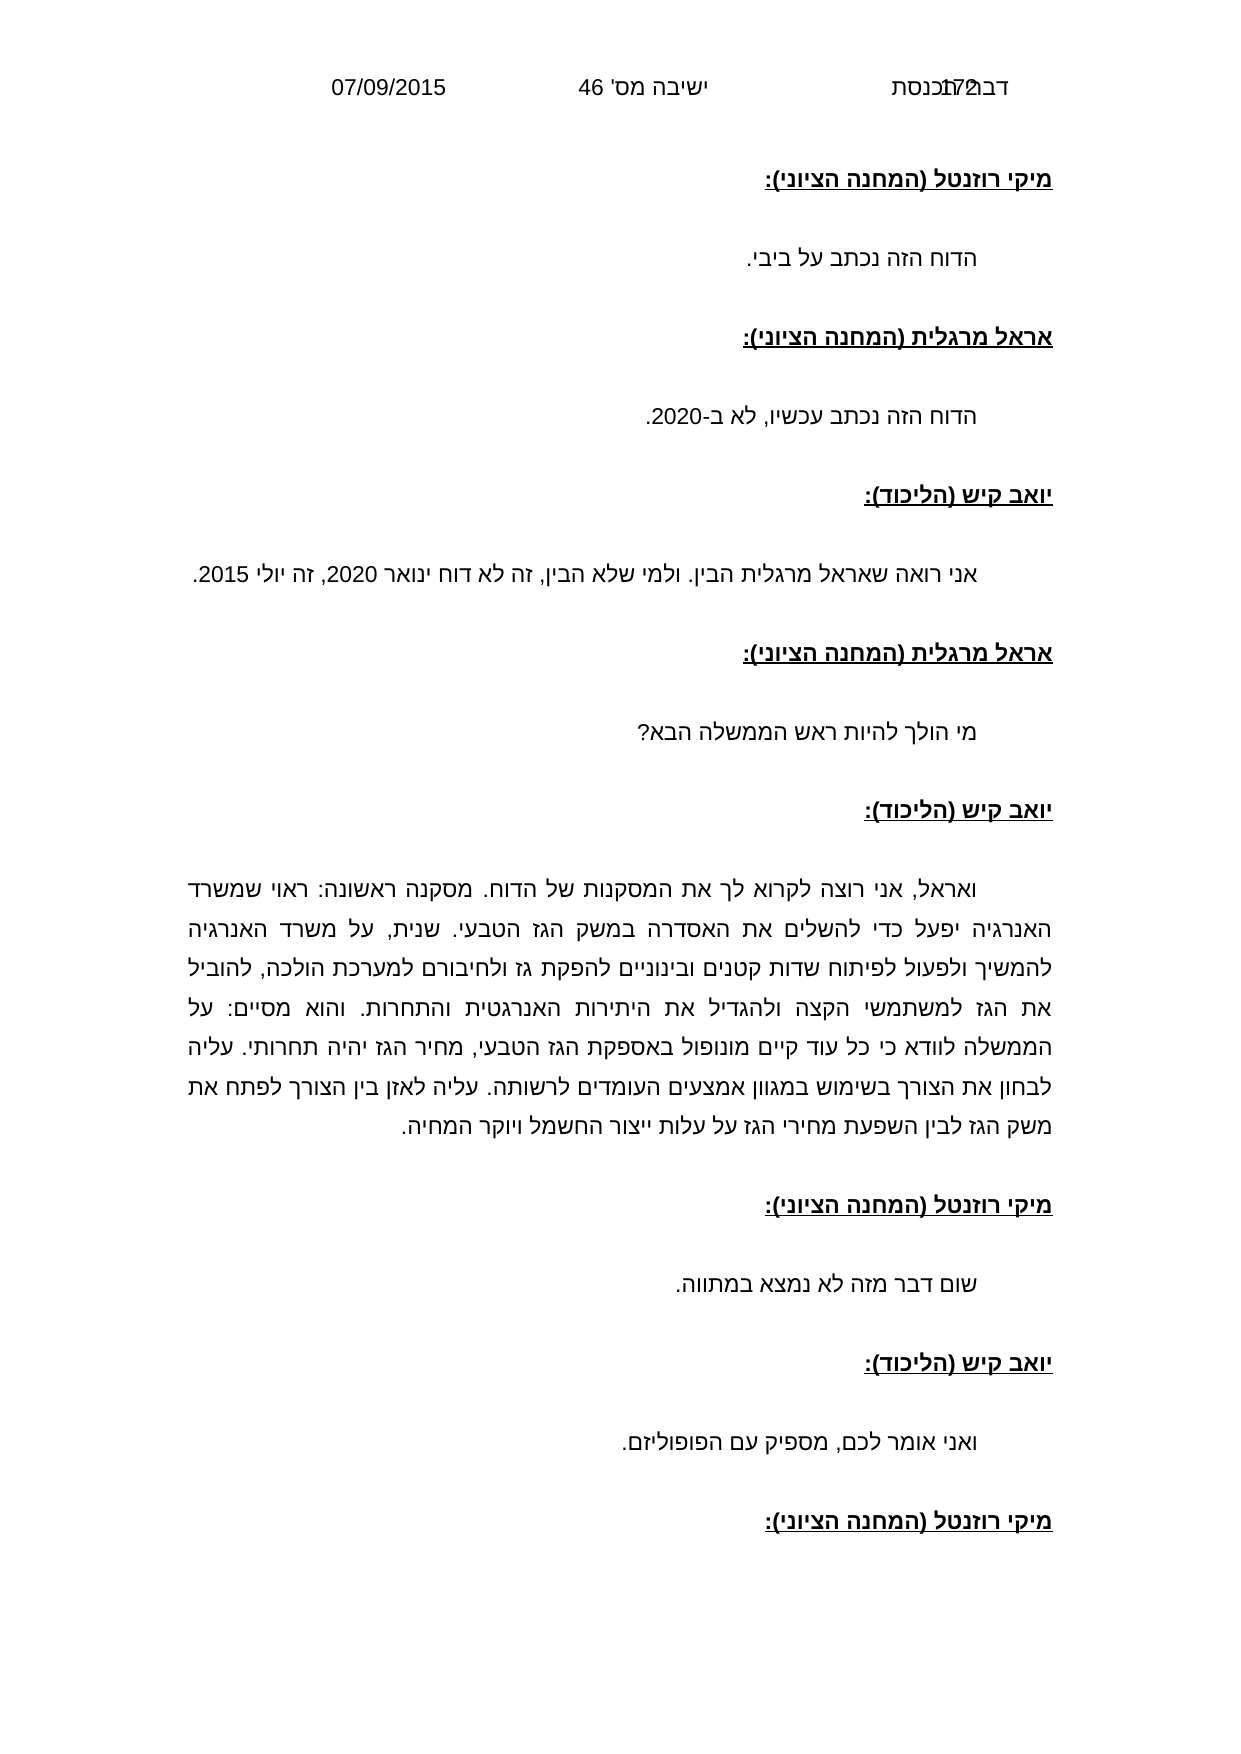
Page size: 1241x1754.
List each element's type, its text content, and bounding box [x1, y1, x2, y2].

text הדוח הזה נכתב על ביבי. [187, 245, 1053, 271]
text מיקי רוזנטל (המחנה הציוני): [187, 1508, 1053, 1534]
text יואב קיש (הליכוד): [187, 482, 1053, 508]
text אני רואה שאראל מרגלית הבין. ולמי שלא הבין, זה לא דוח ינואר 2020, זה יולי 2015. [187, 561, 1053, 587]
text אראל מרגלית (המחנה הציוני): [187, 639, 1053, 666]
text הדוח הזה נכתב עכשיו, לא ב-2020. [187, 403, 1053, 429]
text ואראל, אני רוצה לקרוא לך את המסקנות של הדוח. מסקנה ראשונה: ראוי שמשרד האנרגיה יפעל כדי להשלים את האסדרה במשק הגז הטבעי. שנית, על משרד האנרגיה להמשיך ולפעול לפיתוח שדות קטנים ובינוניים להפקת גז ולחיבורם למערכת הולכה, להוביל את הגז למשתמשי הקצה ולהגדיל את היתירות האנרגטית והתחרות. והוא מסיים: על הממשלה לוודא כי כל עוד קיים מונופול באספקת הגז הטבעי, מחיר הגז יהיה תחרותי. עליה לבחון את הצורך בשימוש במגוון אמצעים העומדים לרשותה. עליה לאזן בין הצורך לפתח את משק הגז לבין השפעת מחירי הגז על עלות ייצור החשמל ויוקר המחיה. [187, 876, 1053, 1140]
text אראל מרגלית (המחנה הציוני): [187, 324, 1053, 350]
text מיקי רוזנטל (המחנה הציוני): [187, 1192, 1053, 1219]
text ואני אומר לכם, מספיק עם הפופוליזם. [187, 1429, 1053, 1456]
text יואב קיש (הליכוד): [187, 797, 1053, 824]
text יואב קיש (הליכוד): [187, 1350, 1053, 1377]
text שום דבר מזה לא נמצא במתווה. [187, 1271, 1053, 1298]
text מיקי רוזנטל (המחנה הציוני): [187, 166, 1053, 192]
text מי הולך להיות ראש הממשלה הבא? [187, 718, 1053, 745]
